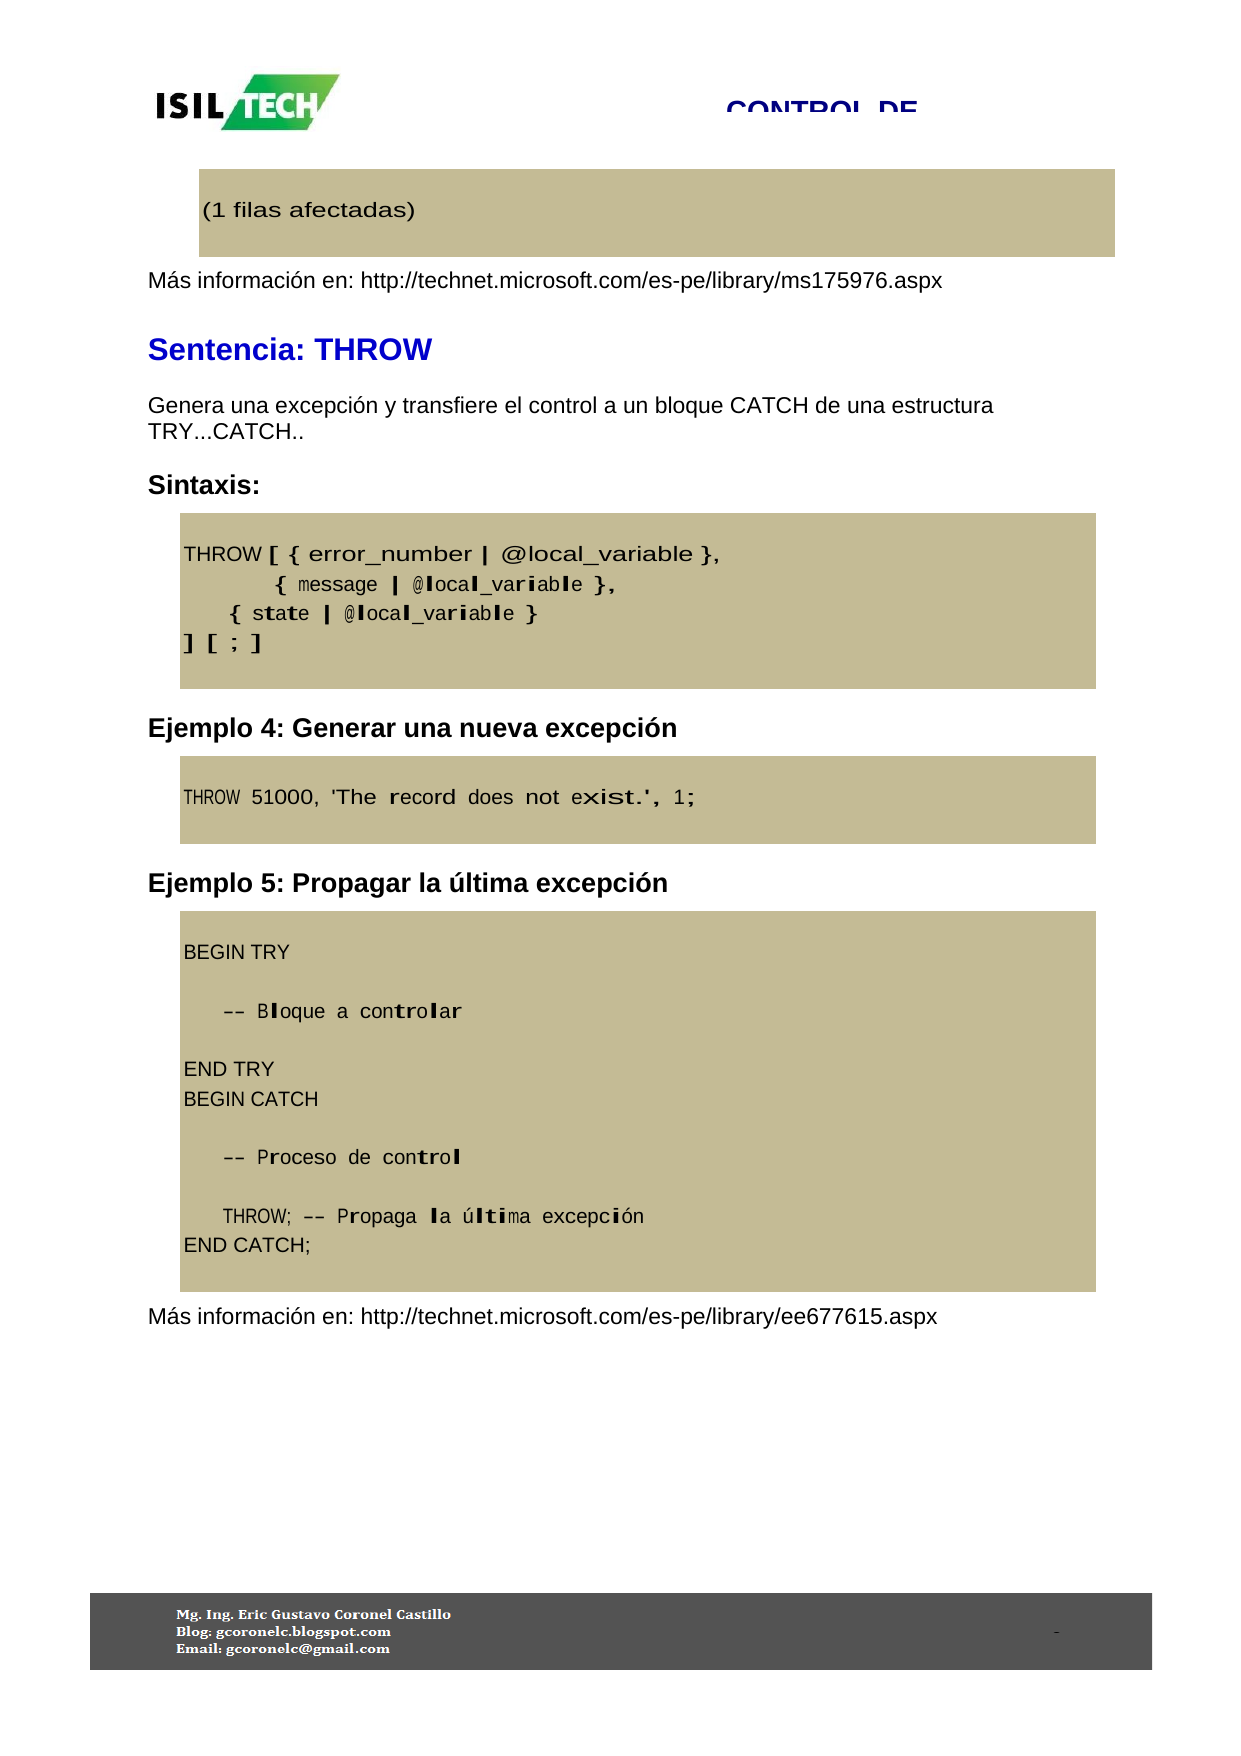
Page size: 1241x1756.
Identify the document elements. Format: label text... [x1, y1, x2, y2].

text Más información en: http://technet.microsoft.com/es-pe/library/ms175976.aspx [148, 267, 1107, 293]
subtitle Sentencia: THROW [148, 331, 1107, 367]
picture [154, 66, 342, 132]
text Ejemplo 5: Propagar la última excepción [148, 867, 1107, 898]
text Más información en: http://technet.microsoft.com/es-pe/library/ee677615.aspx [148, 909, 1107, 1329]
subtitle Sintaxis: [148, 469, 1107, 501]
text Ejemplo 4: Generar una nueva excepción [148, 712, 1107, 743]
picture [90, 1593, 1153, 1670]
text Genera una excepción y transfiere el control a un bloque CATCH de una estructura TRY...CATCH.. [148, 392, 1107, 444]
